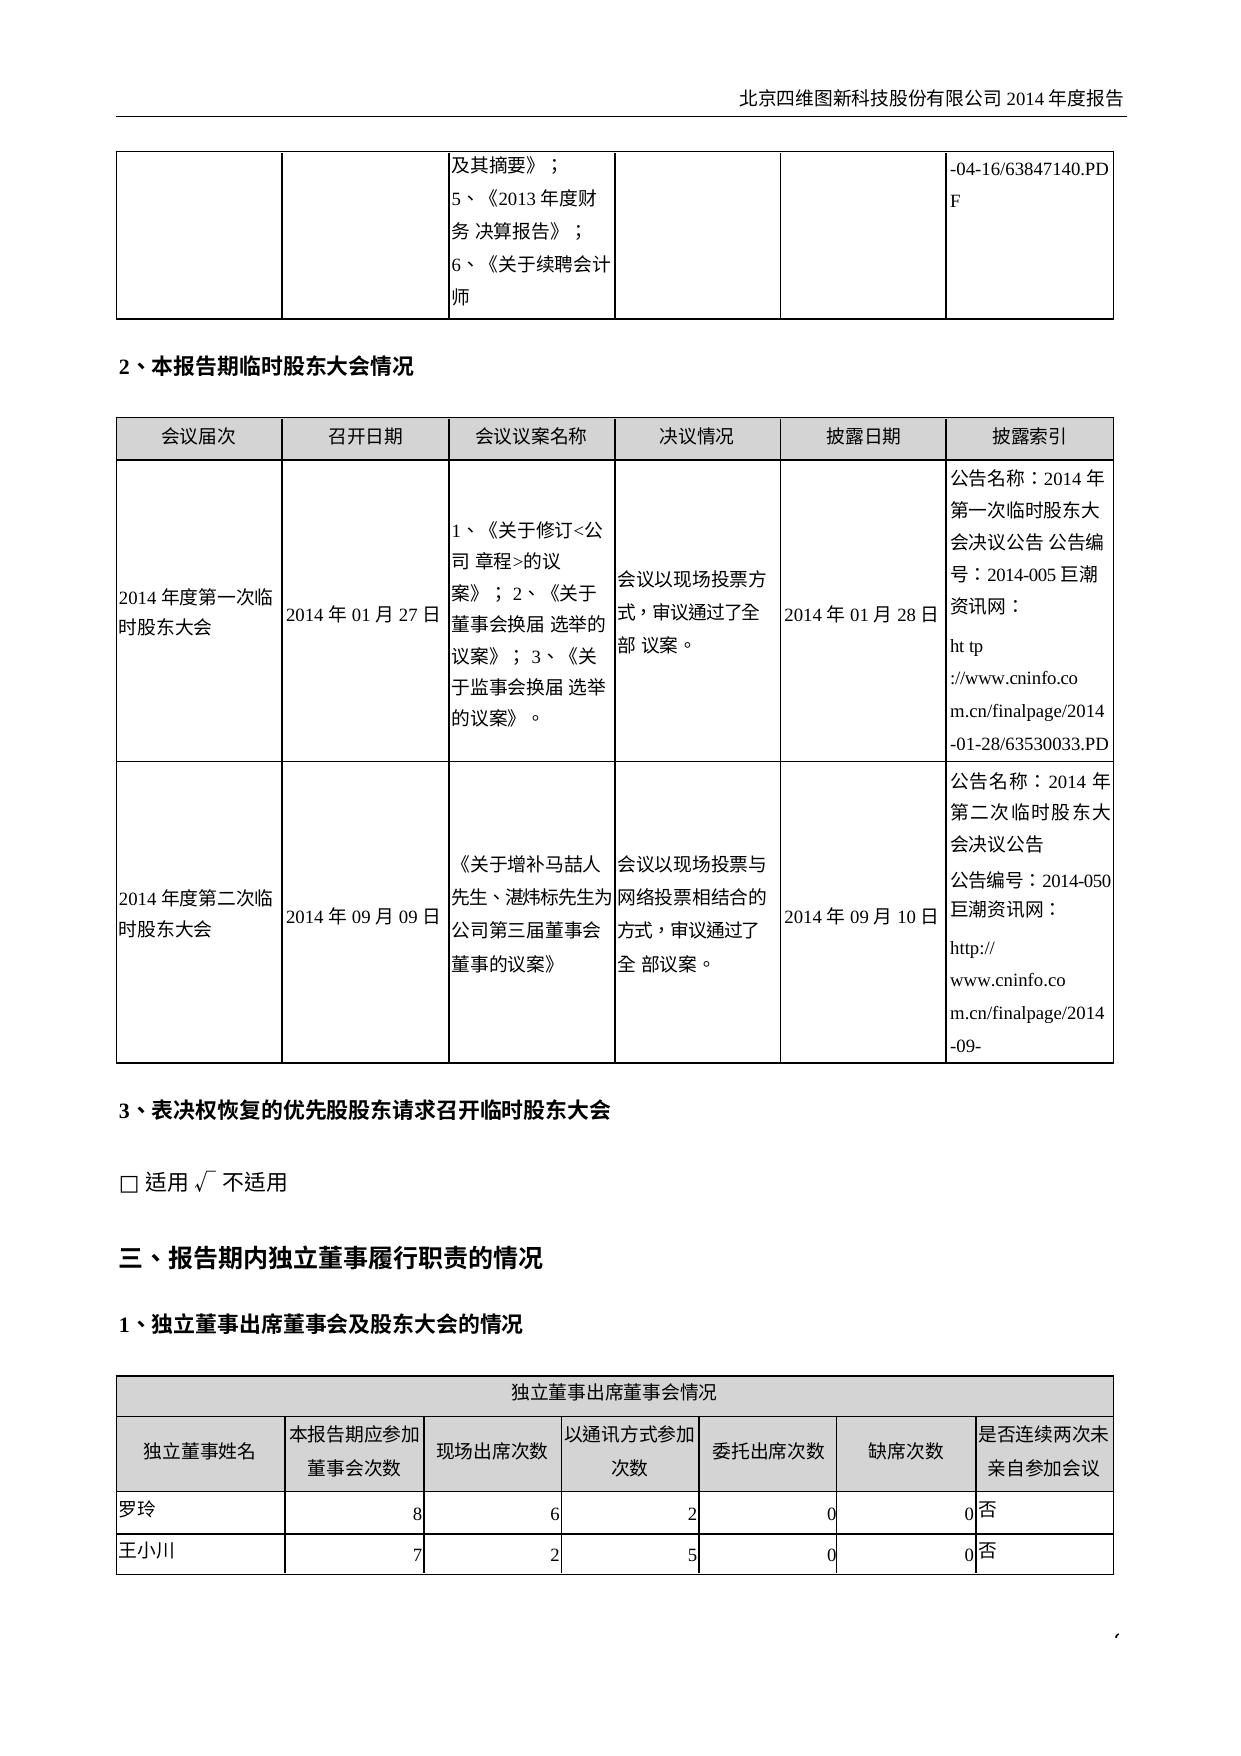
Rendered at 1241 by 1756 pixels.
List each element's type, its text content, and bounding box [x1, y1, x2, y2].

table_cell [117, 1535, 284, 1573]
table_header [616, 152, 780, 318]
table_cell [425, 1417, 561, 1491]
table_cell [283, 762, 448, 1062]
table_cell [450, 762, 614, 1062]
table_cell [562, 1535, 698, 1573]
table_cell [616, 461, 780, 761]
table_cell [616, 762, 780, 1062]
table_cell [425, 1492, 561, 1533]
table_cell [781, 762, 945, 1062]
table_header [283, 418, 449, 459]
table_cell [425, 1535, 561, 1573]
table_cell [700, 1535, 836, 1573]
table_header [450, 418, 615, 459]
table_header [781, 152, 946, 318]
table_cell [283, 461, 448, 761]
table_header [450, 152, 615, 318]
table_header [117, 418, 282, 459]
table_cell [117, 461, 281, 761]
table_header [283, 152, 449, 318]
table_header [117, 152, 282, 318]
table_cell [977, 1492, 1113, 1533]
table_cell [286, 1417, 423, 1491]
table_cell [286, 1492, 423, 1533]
text 1、独立董事出席董事会及股东大会的情况 [119, 1309, 1138, 1339]
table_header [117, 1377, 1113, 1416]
text □ 适用 √ 不适用 [119, 1167, 1138, 1197]
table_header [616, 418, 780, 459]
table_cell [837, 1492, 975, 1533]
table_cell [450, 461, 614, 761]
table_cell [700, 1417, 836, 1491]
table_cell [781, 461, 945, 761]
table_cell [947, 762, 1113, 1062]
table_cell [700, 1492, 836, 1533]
text 2、本报告期临时股东大会情况 [119, 351, 1138, 381]
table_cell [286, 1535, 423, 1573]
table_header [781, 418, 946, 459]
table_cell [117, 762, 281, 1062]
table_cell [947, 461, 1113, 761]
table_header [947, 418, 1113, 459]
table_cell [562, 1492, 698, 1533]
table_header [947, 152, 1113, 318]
text 3、表决权恢复的优先股股东请求召开临时股东大会 [119, 1096, 1138, 1125]
subtitle 三、报告期内独立董事履行职责的情况 [119, 1241, 1138, 1275]
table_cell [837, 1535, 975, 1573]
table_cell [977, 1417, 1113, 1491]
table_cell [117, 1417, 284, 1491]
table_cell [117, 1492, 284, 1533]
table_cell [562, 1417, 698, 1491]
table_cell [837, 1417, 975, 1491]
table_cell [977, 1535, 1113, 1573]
